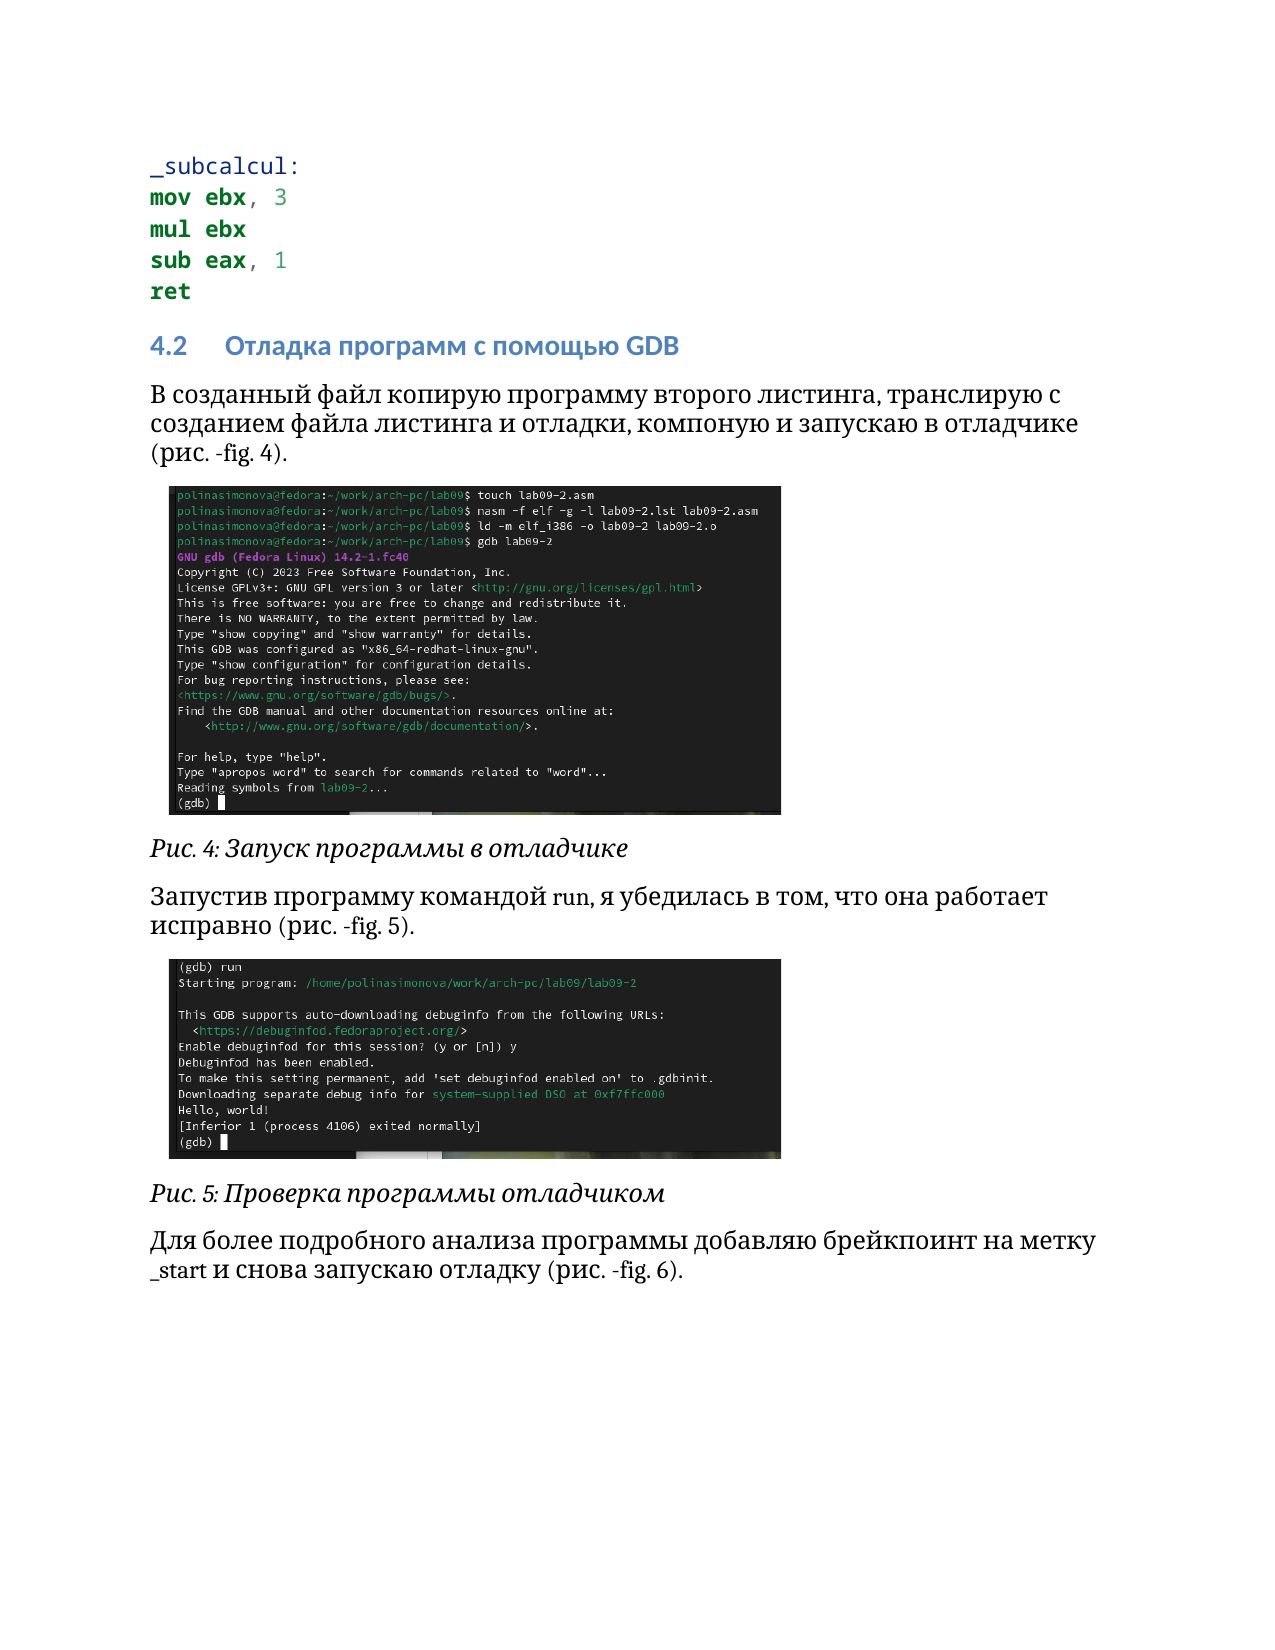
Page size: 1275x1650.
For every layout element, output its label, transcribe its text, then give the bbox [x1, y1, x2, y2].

picture [168, 959, 782, 1159]
text Рис. 5: Проверка программы отладчиком [150, 1180, 1125, 1208]
picture [168, 486, 782, 815]
text Запустив программу командой run, я убедилась в том, что она работает исправно (рис. -fig. 5). [150, 883, 1125, 940]
text Рис. 4: Запуск программы в отладчике [150, 835, 1125, 864]
text Для более подробного анализа программы добавляю брейкпоинт на метку _start и снова запускаю отладку (рис. -fig. 6). [150, 1227, 1125, 1285]
text В созданный файл копирую программу второго листинга, транслирую с созданием файла листинга и отладки, компоную и запускаю в отладчике (рис. -fig. 4). [150, 381, 1125, 468]
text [150, 150, 1125, 306]
subtitle 4.2 Отладка программ с помощью GDB [150, 327, 1125, 363]
